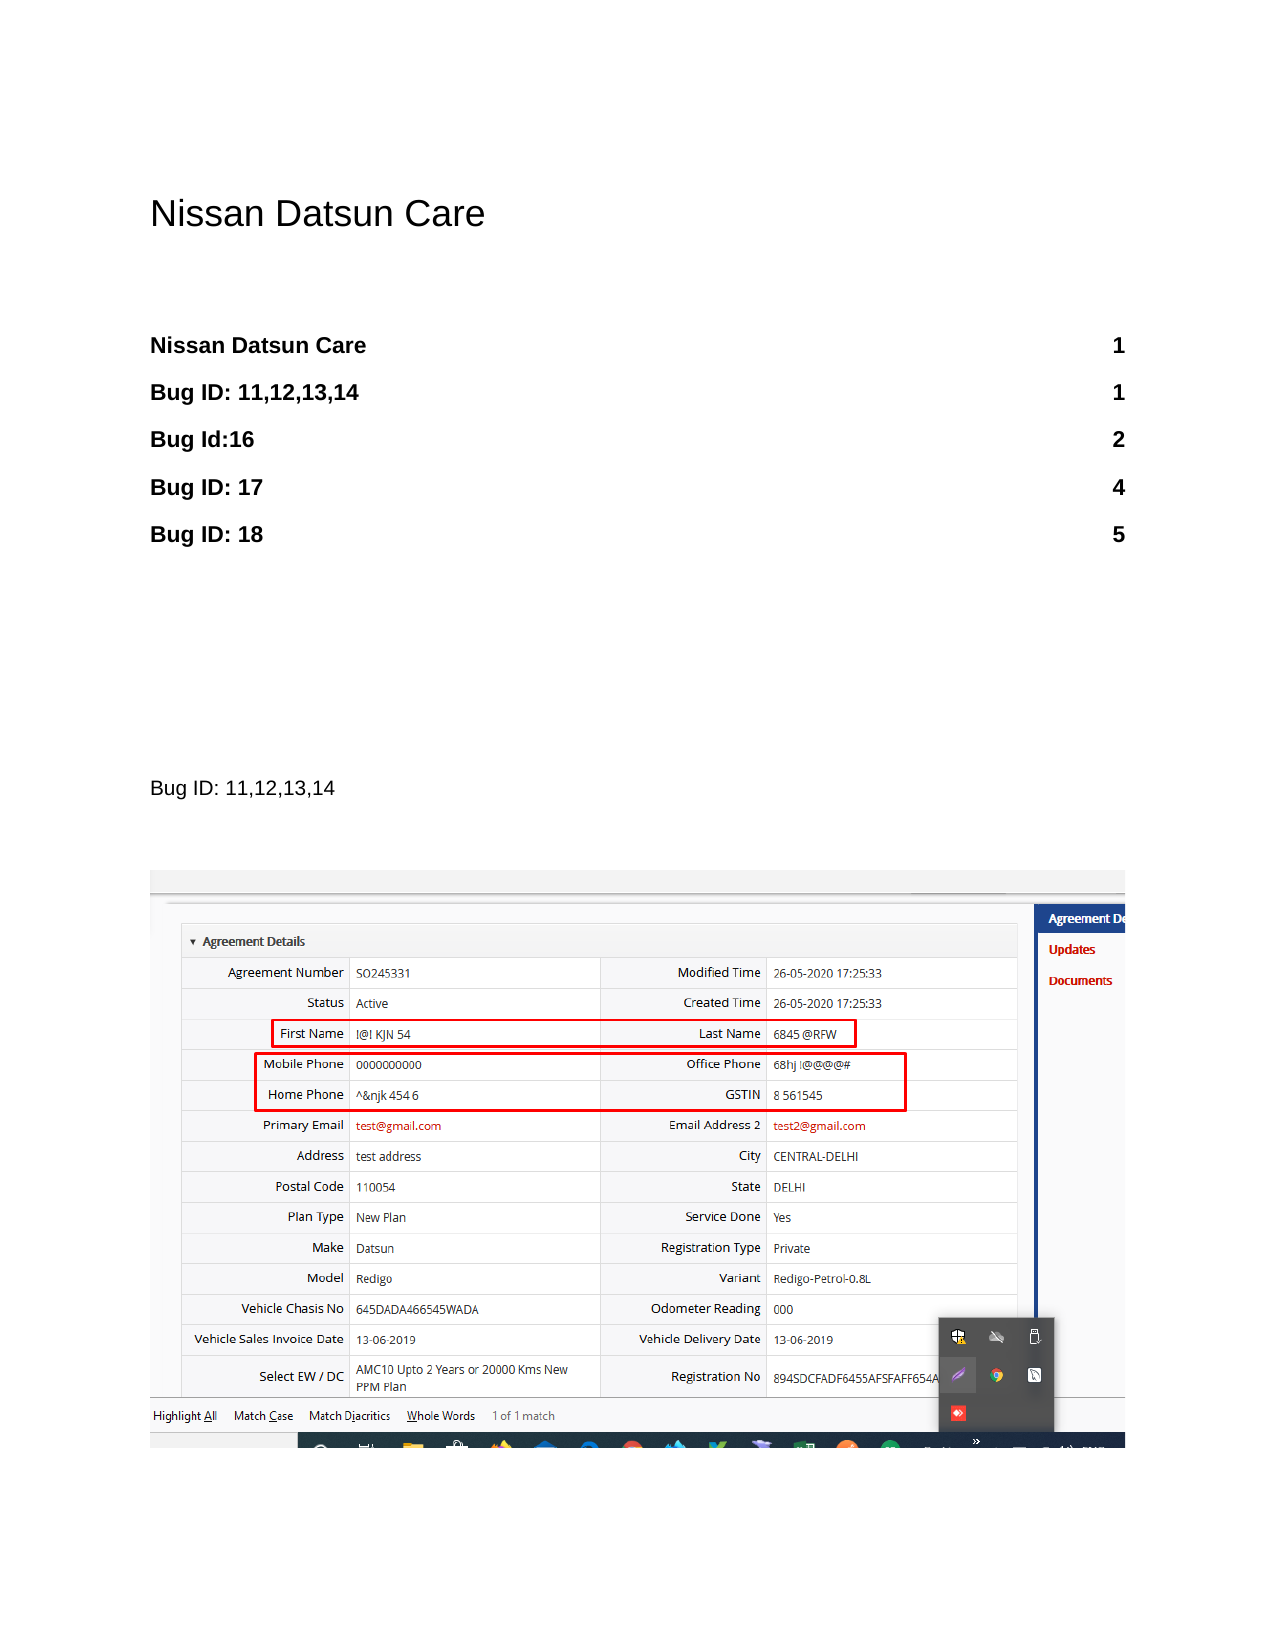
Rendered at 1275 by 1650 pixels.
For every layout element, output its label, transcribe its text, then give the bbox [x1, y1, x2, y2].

picture [150, 870, 1125, 1448]
subtitle Nissan Datsun Care [150, 192, 1125, 235]
subtitle Bug ID: 11,12,13,14 [150, 647, 1125, 800]
